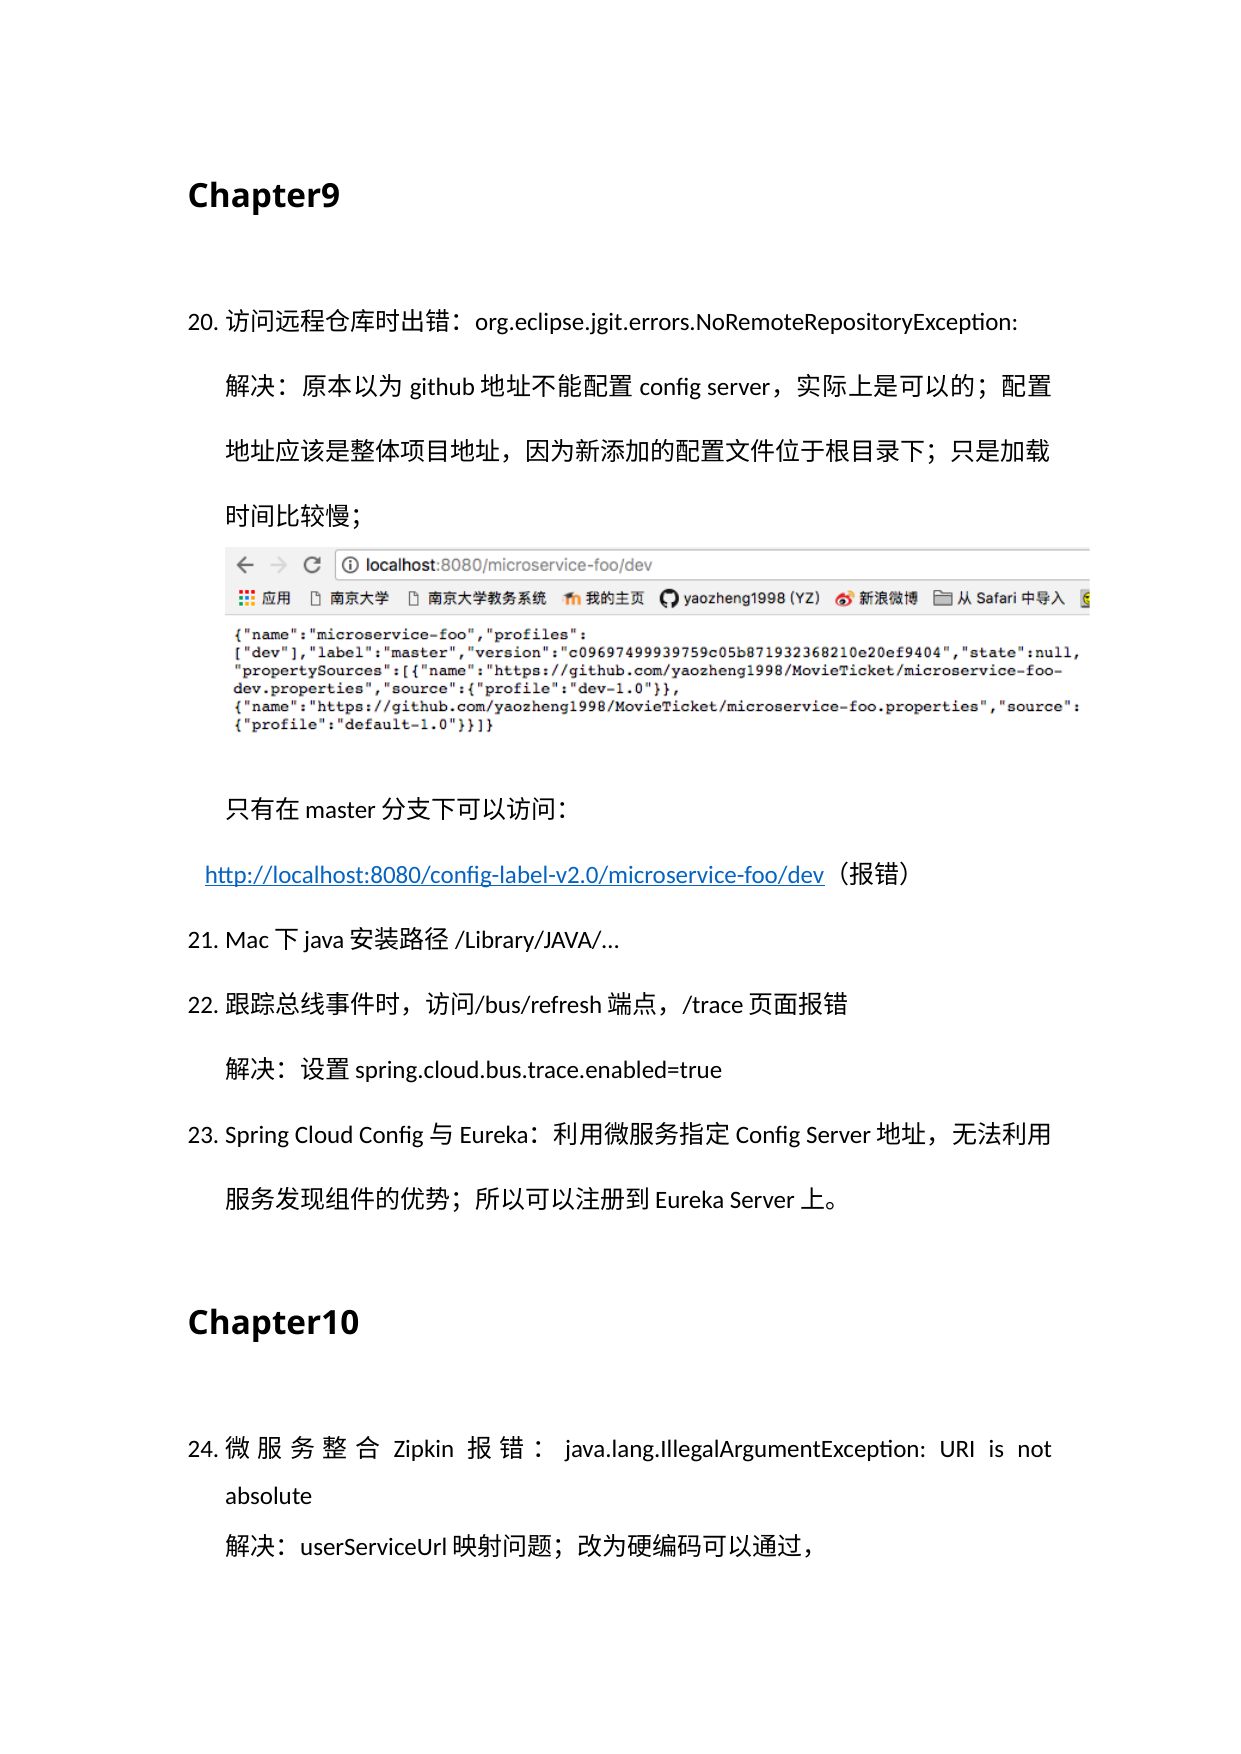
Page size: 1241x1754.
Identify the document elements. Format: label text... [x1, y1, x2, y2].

picture [225, 547, 1090, 746]
subtitle Chapter10 [187, 1289, 1053, 1354]
list Mac下java安装路径 /Library/JAVA/… [187, 905, 1053, 970]
list 跟踪总线事件时，访问/bus/refresh端点，/trace页面报错 [187, 970, 1053, 1035]
list 解决：userServiceUrl映射问题；改为硬编码可以通过， [225, 1512, 1053, 1577]
list 解决：设置spring.cloud.bus.trace.enabled=true [225, 1035, 1053, 1100]
text http://localhost:8080/config-label-v2.0/microservice-foo/dev（报错） [187, 840, 1053, 905]
list 微服务整合Zipkin报错：java.lang.IllegalArgumentException: URI is not absolute [187, 1414, 1053, 1512]
list 访问远程仓库时出错：org.eclipse.jgit.errors.NoRemoteRepositoryException: [187, 287, 1053, 352]
list 只有在master分支下可以访问： [225, 775, 1053, 840]
list 解决：原本以为github地址不能配置config server，实际上是可以的；配置地址应该是整体项目地址，因为新添加的配置文件位于根目录下；只是加载时间比较慢； [225, 352, 1053, 547]
subtitle Chapter9 [187, 162, 1053, 227]
list Spring Cloud Config与Eureka：利用微服务指定Config Server地址，无法利用服务发现组件的优势；所以可以注册到Eureka Server上。 [187, 1100, 1053, 1230]
